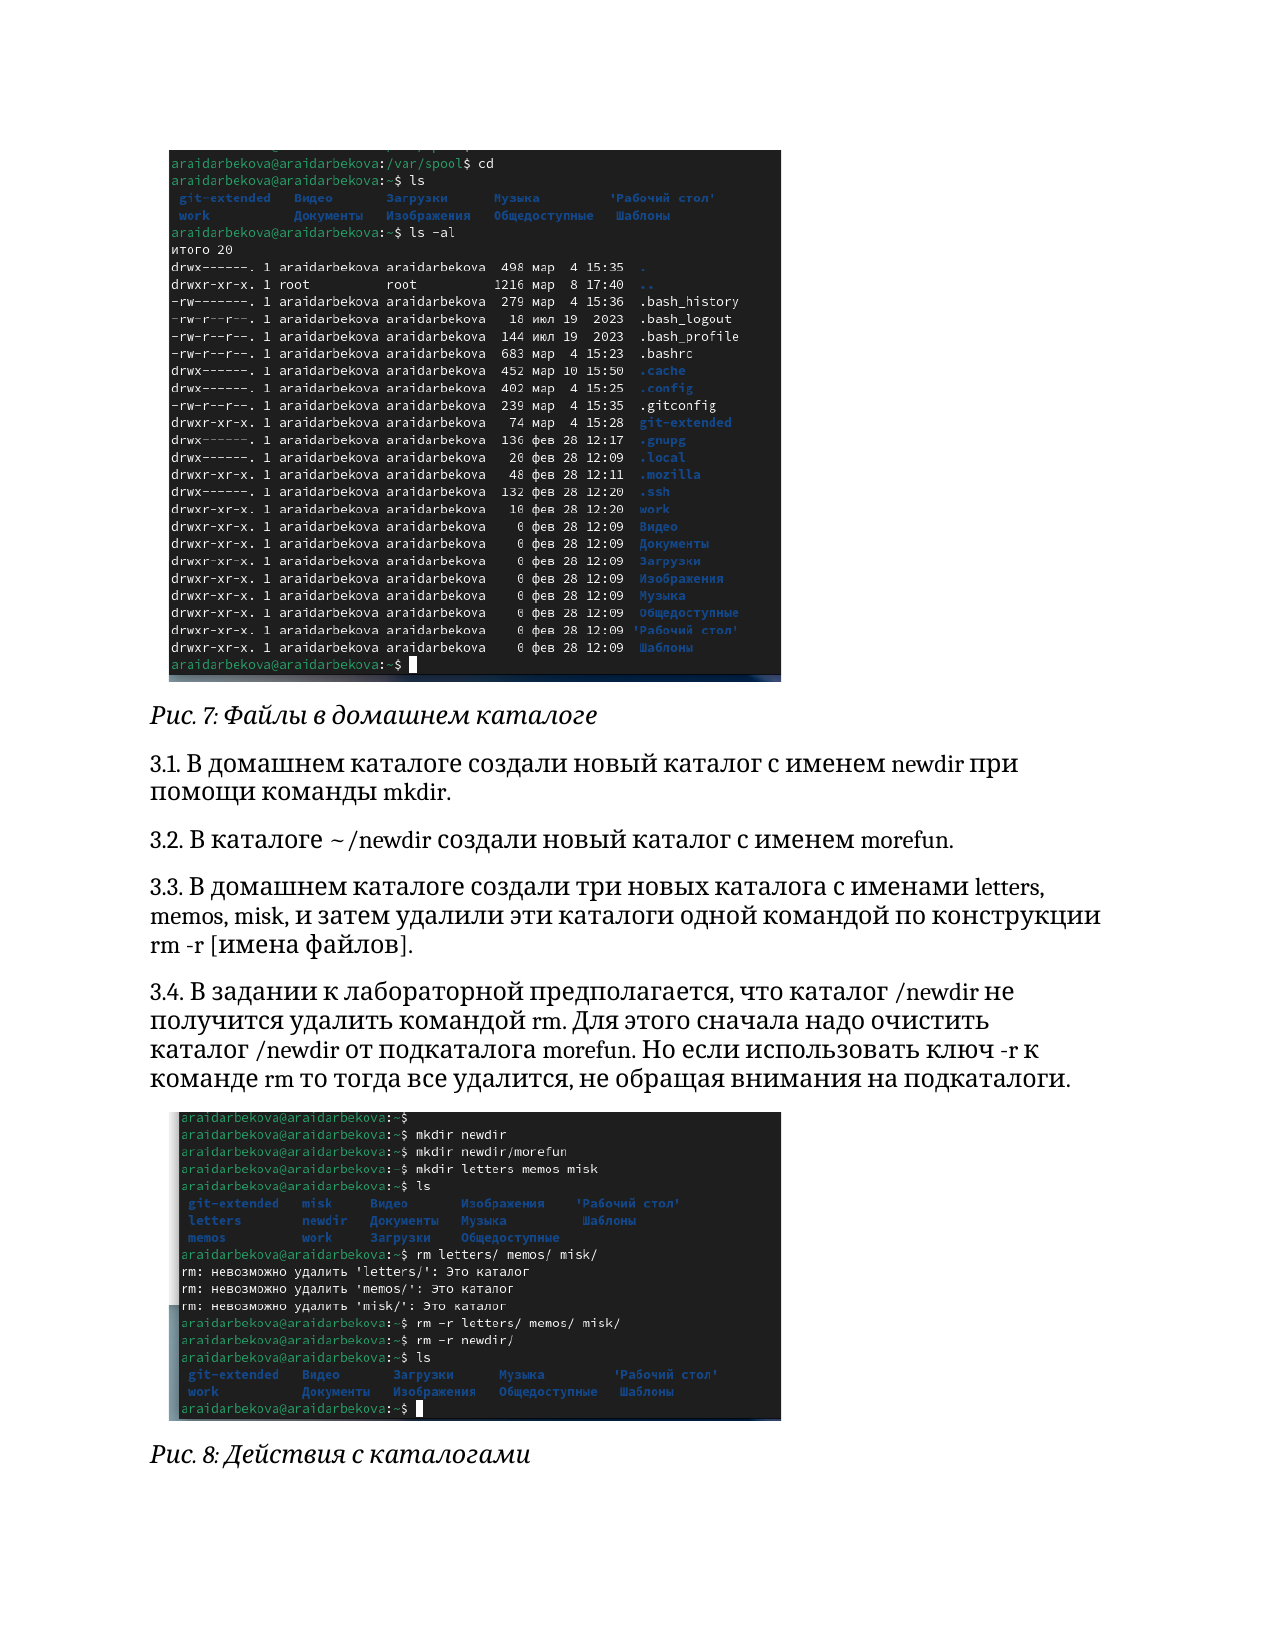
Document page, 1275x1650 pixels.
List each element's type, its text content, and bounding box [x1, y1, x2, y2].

text 3.4. В задании к лабораторной предполагается, что каталог /newdir не получится удалить командой rm. Для этого сначала надо очистить каталог /newdir от подкаталога morefun. Но если использовать ключ -r к команде rm то тогда все удалится, не обращая внимания на подкаталоги. [150, 978, 1125, 1093]
text 3.3. В домашнем каталоге создали три новых каталога с именами letters, memos, misk, и затем удалили эти каталоги одной командой по конструкции rm -r [имена файлов]. [150, 873, 1125, 959]
text Рис. 7: Файлы в домашнем каталоге [150, 702, 1125, 731]
text 3.1. В домашнем каталоге создали новый каталог с именем newdir при помощи команды mkdir. [150, 749, 1125, 807]
picture [168, 150, 782, 682]
text 3.2. В каталоге ~/newdir создали новый каталог с именем morefun. [150, 826, 1125, 854]
text Рис. 8: Действия с каталогами [150, 1441, 1125, 1470]
picture [168, 1112, 782, 1421]
